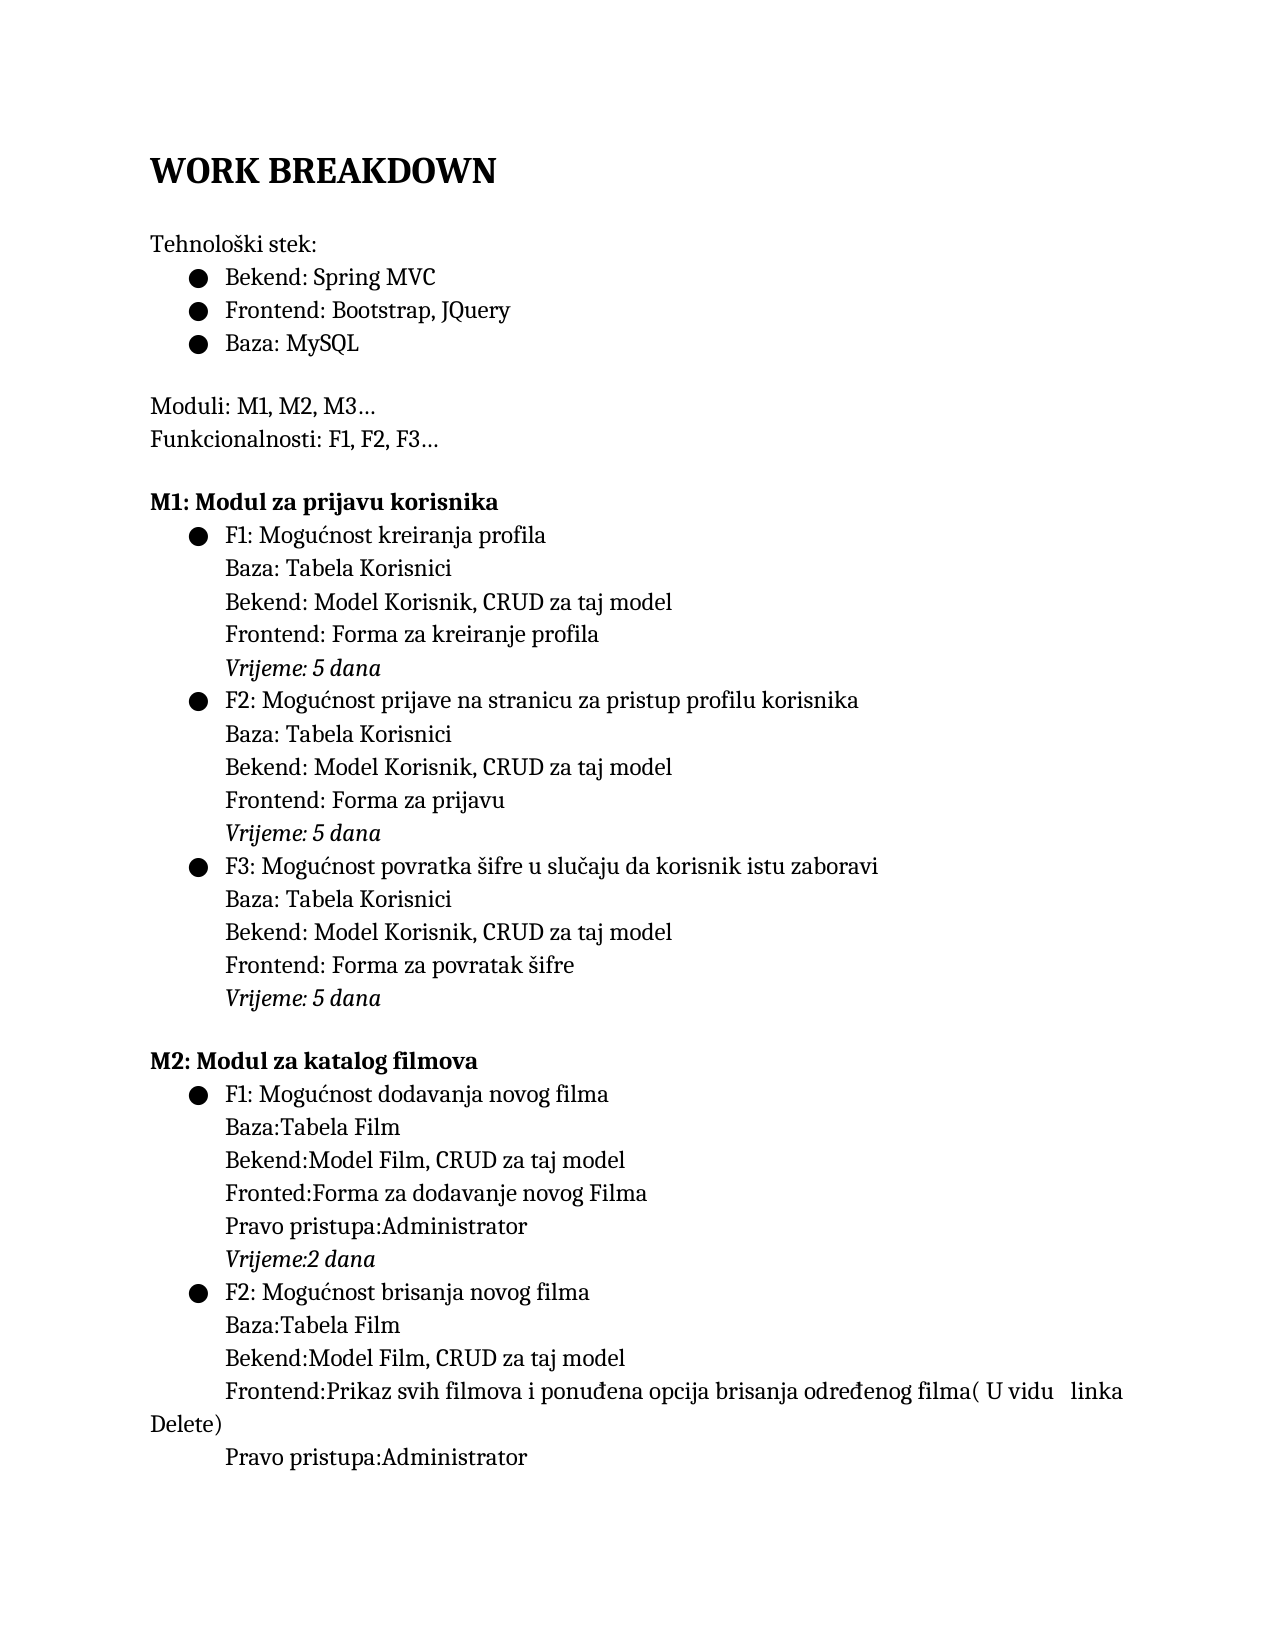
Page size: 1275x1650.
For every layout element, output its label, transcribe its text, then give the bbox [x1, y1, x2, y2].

list Frontend: Bootstrap, JQuery [187, 296, 1125, 324]
list Baza: MySQL [187, 329, 1125, 358]
text Pravo pristupa:Administrator [150, 1212, 1125, 1241]
text WORK BREAKDOWN [150, 150, 1125, 193]
text Bekend:Model Film, CRUD za taj model [150, 1146, 1125, 1175]
text Fronted:Forma za dodavanje novog Filma [150, 1179, 1125, 1208]
list F3: Mogućnost povratka šifre u slučaju da korisnik istu zaboravi Baza: Tabela Korisnici Bekend: Model Korisnik, CRUD za taj model Frontend: Forma za povratak šifre Vrijeme: 5 dana [187, 852, 1125, 1012]
text Funkcionalnosti: F1, F2, F3… [150, 425, 1125, 454]
text M1: Modul za prijavu korisnika [150, 488, 1125, 517]
text Frontend:Prikaz svih filmova i ponuđena opcija brisanja određenog filma( U vidu linka Delete) [150, 1377, 1125, 1439]
text Tehnološki stek: [150, 230, 1125, 258]
text Pravo pristupa:Administrator [150, 1443, 1125, 1472]
text Vrijeme:2 dana [150, 1245, 1125, 1274]
text M2: Modul za katalog filmova [150, 1047, 1125, 1076]
text Baza:Tabela Film [150, 1113, 1125, 1142]
text Moduli: M1, M2, M3… [150, 392, 1125, 421]
list F1: Mogućnost kreiranja profila Baza: Tabela Korisnici Bekend: Model Korisnik, CRUD za taj model Frontend: Forma za kreiranje profila Vrijeme: 5 dana [187, 521, 1125, 682]
list Bekend: Spring MVC [187, 263, 1125, 292]
list F2: Mogućnost brisanja novog filma [187, 1278, 1125, 1307]
text Bekend:Model Film, CRUD za taj model [150, 1344, 1125, 1373]
text Baza:Tabela Film [150, 1311, 1125, 1340]
list F2: Mogućnost prijave na stranicu za pristup profilu korisnika Baza: Tabela Korisnici Bekend: Model Korisnik, CRUD za taj model Frontend: Forma za prijavu Vrijeme: 5 dana [187, 686, 1125, 847]
list F1: Mogućnost dodavanja novog filma [187, 1080, 1125, 1109]
